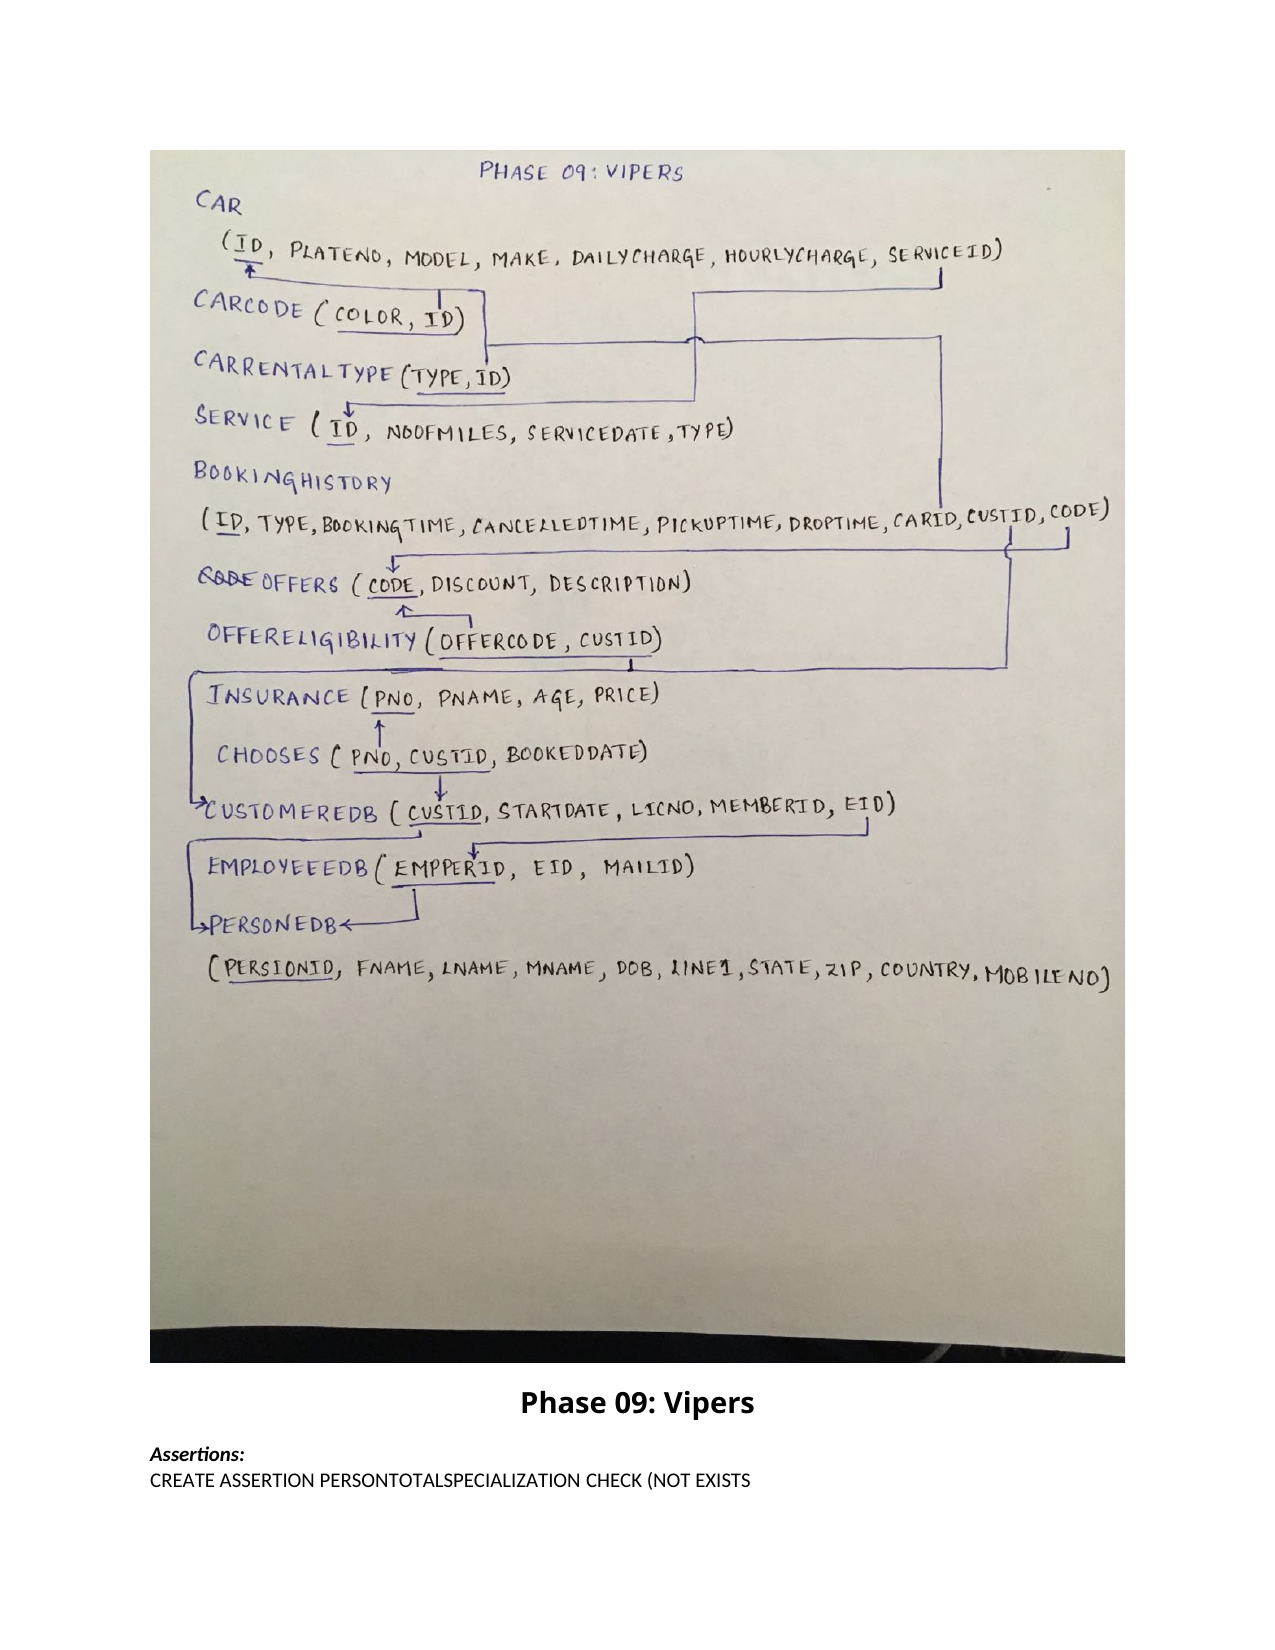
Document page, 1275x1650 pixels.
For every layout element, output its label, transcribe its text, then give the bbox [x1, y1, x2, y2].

picture [150, 150, 1125, 1363]
text Phase 09: Vipers [150, 1382, 1125, 1422]
text CREATE ASSERTION PERSONTOTALSPECIALIZATION CHECK (NOT EXISTS [150, 1467, 1125, 1492]
text Assertions: [150, 1441, 1125, 1467]
